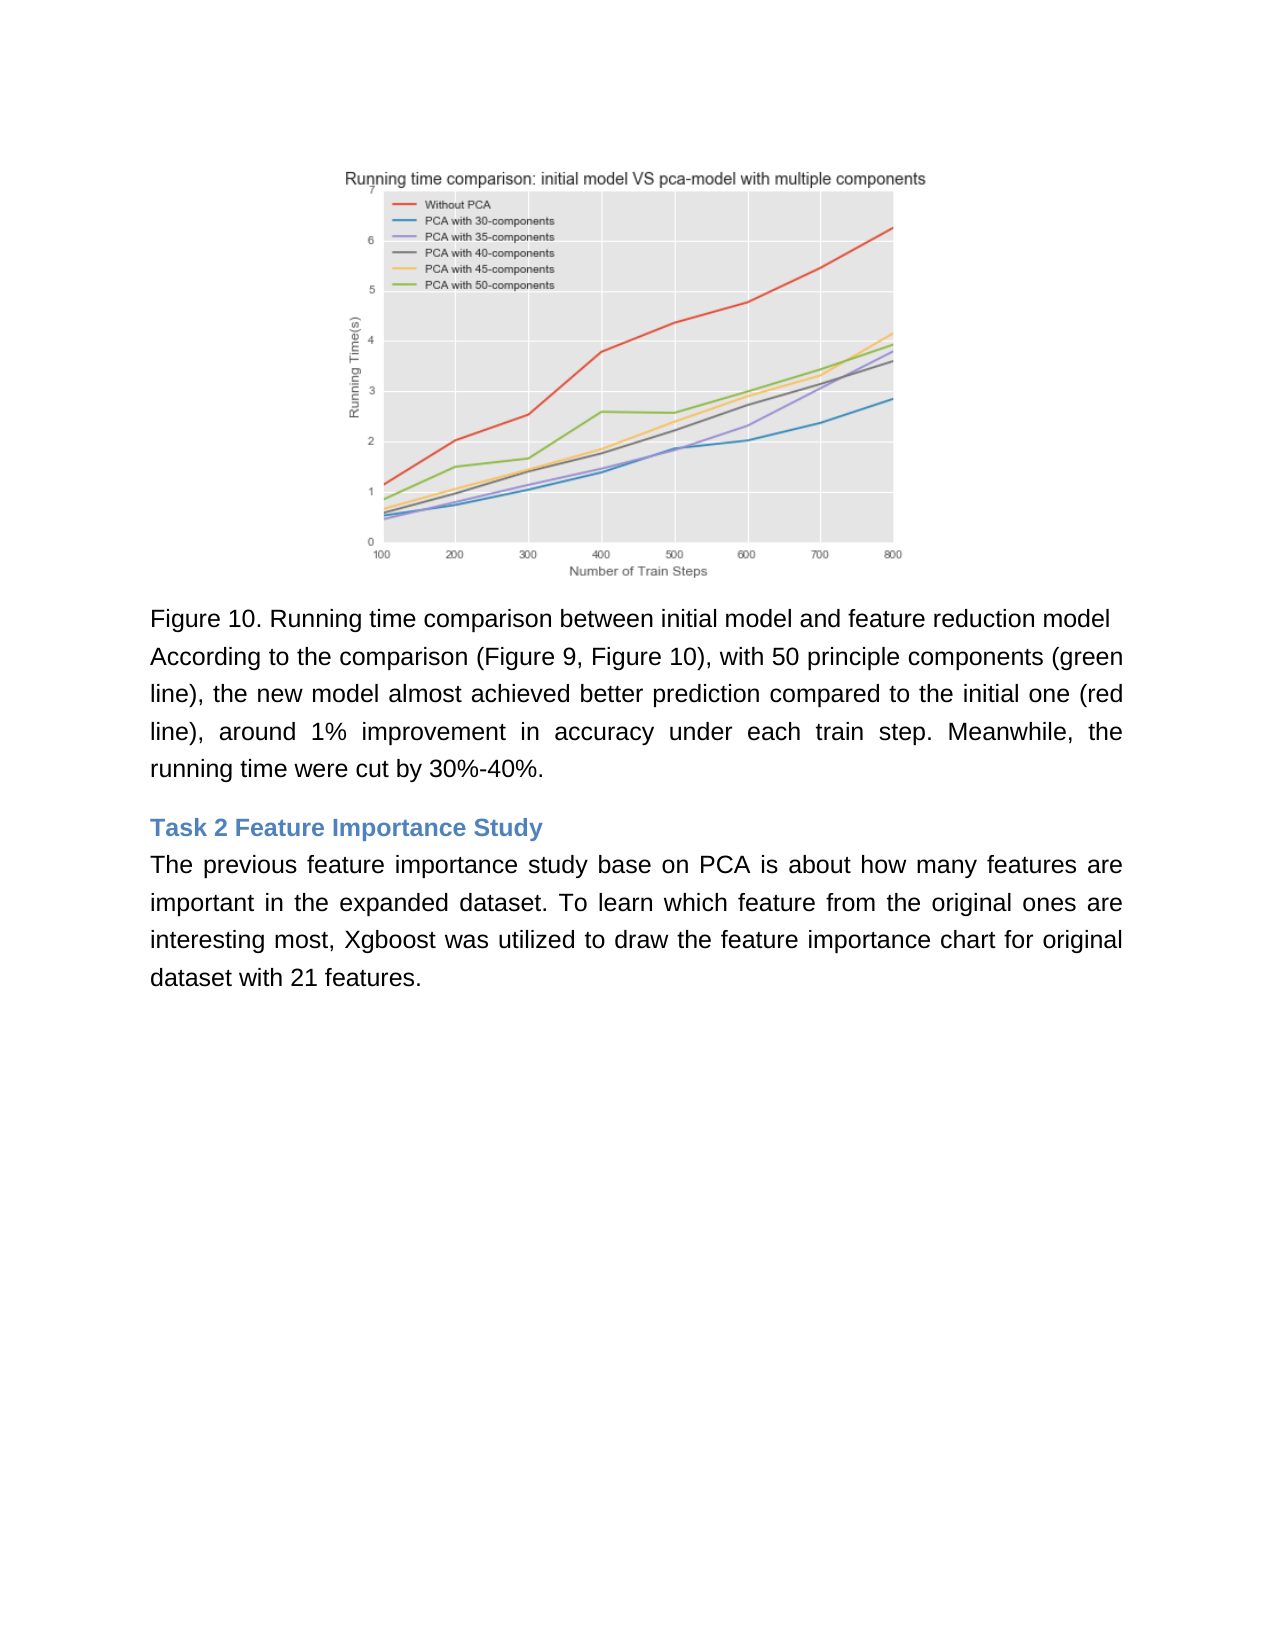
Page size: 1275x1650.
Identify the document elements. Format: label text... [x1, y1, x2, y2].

text The previous feature importance study base on PCA is about how many features are important in the expanded dataset. To learn which feature from the original ones are interesting most, Xgboost was utilized to draw the feature importance chart for original dataset with 21 features. [150, 846, 1125, 996]
text According to the comparison (Figure 9, Figure 10), with 50 principle components (green line), the new model almost achieved better prediction compared to the initial one (red line), around 1% improvement in accuracy under each train step. Meanwhile, the running time were cut by 30%-40%. [150, 637, 1125, 787]
picture [337, 164, 938, 586]
subtitle Task 2 Feature Importance Study [150, 808, 1125, 846]
